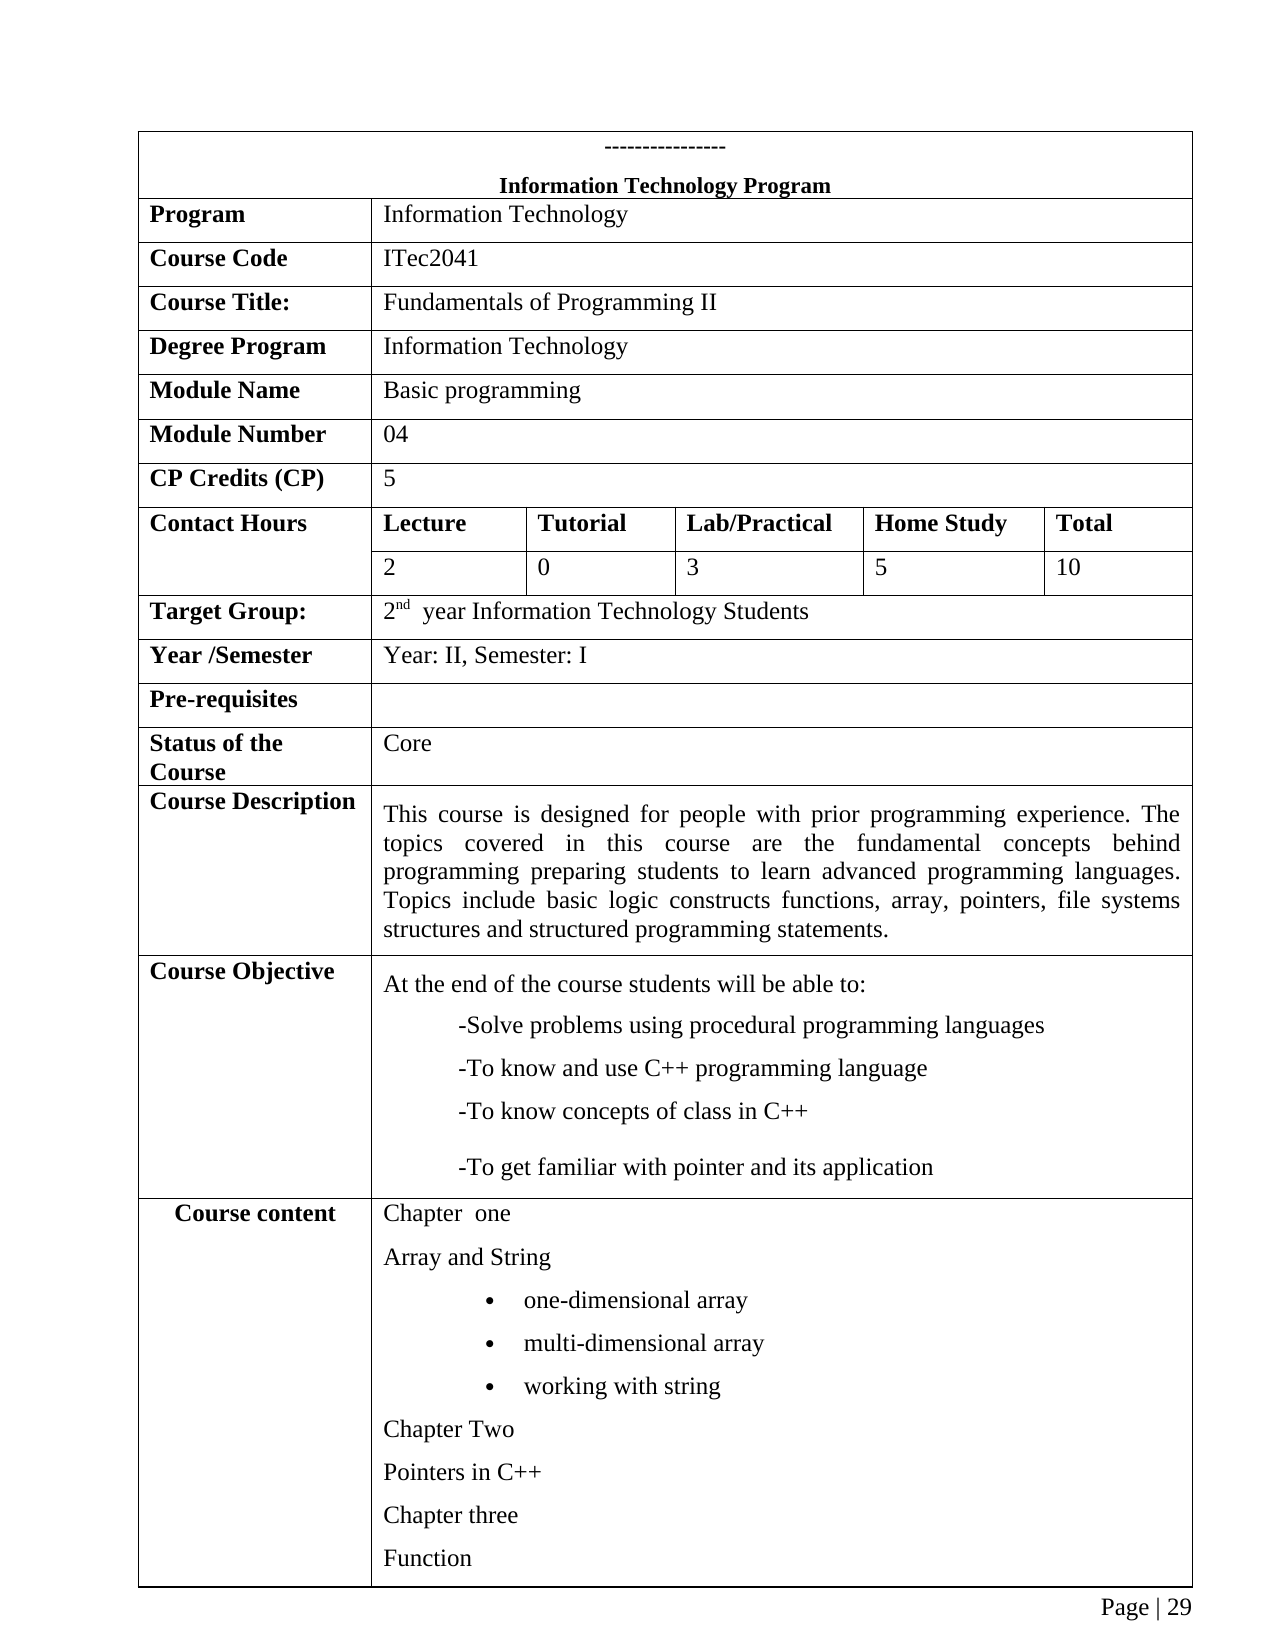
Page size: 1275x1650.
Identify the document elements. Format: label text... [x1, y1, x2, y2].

table_cell Course content [139, 1199, 371, 1586]
table_cell Module Name [139, 375, 371, 418]
table_cell Course Description [139, 786, 371, 955]
table_cell 2nd year Information Technology Students [372, 596, 1192, 639]
table_cell 04 [372, 420, 1192, 462]
table_cell Total [1045, 508, 1192, 551]
table_cell CP Credits (CP) [139, 464, 371, 507]
table_cell Target Group: [139, 596, 371, 639]
table_cell Lab/Practical [676, 508, 863, 551]
table_cell Pre-requisites [139, 684, 371, 727]
table_cell 3 [676, 552, 863, 595]
table_cell 2 [372, 552, 526, 595]
table_cell Information Technology [372, 199, 1192, 242]
table_cell Basic programming [372, 375, 1192, 418]
table_cell Contact Hours [139, 508, 371, 595]
table_cell Status of the Course [139, 728, 371, 785]
table_cell Module Number [139, 420, 371, 462]
table_cell This course is designed for people with prior programming experience. The topics covered in this course are the fundamental concepts behind programming preparing students to learn advanced programming languages. Topics include basic logic constructs functions, array, pointers, file systems structures and structured programming statements. [372, 786, 1192, 955]
table_cell 5 [864, 552, 1044, 595]
table_cell Core [372, 728, 1192, 785]
table_cell 10 [1045, 552, 1192, 595]
table_cell Program [139, 199, 371, 242]
table_cell Year: II, Semester: I [372, 640, 1192, 683]
table_cell Lecture [372, 508, 526, 551]
table_cell Course Title: [139, 287, 371, 330]
table_cell Fundamentals of Programming II [372, 287, 1192, 330]
table_cell 5 [372, 464, 1192, 507]
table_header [139, 132, 1192, 198]
table_cell Home Study [864, 508, 1044, 551]
table_cell Degree Program [139, 331, 371, 374]
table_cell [372, 1199, 1192, 1586]
table_cell ITec2041 [372, 243, 1192, 286]
table_cell Information Technology [372, 331, 1192, 374]
table_cell Course Objective [139, 956, 371, 1197]
table_cell Tutorial [527, 508, 675, 551]
table_cell At the end of the course students will be able to: -Solve problems using procedural programming languages -To know and use C++ programming language -To know concepts of class in C++ -To get familiar with pointer and its application [372, 956, 1192, 1197]
table_cell Year /Semester [139, 640, 371, 683]
table_cell [372, 684, 1192, 727]
table_cell 0 [527, 552, 675, 595]
table_cell Course Code [139, 243, 371, 286]
